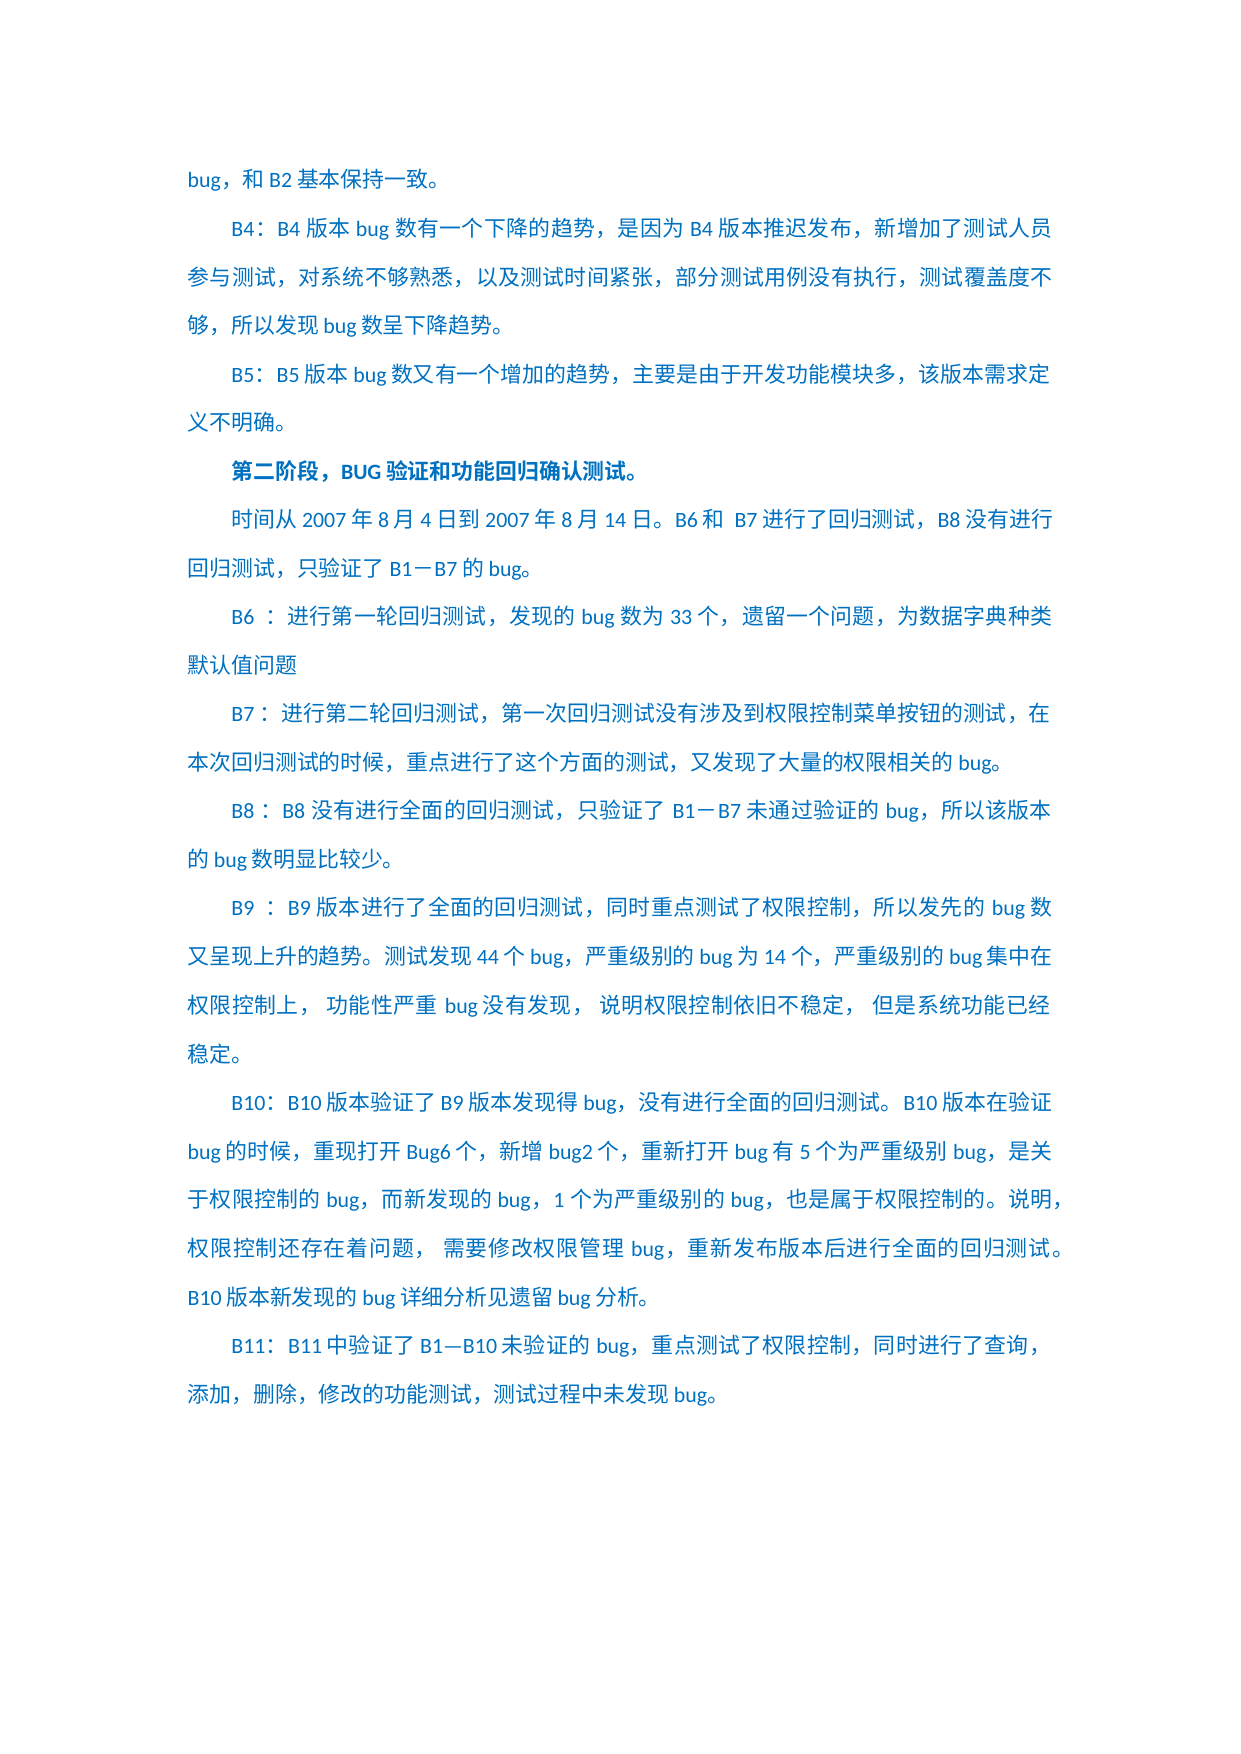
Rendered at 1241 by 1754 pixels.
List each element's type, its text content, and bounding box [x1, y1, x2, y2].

text B6 ：进行第一轮回归测试，发现的 bug 数为 33 个，遗留一个问题，为数据字典种类默认值问题 [187, 599, 1053, 680]
text B9 ：B9 版本进行了全面的回归测试，同时重点测试了权限控制，所以发先的 bug 数又呈现上升的趋势。测试发现44 个bug，严重级别的bug为 14 个，严重级别的 bug集中在权限控制上， 功能性严重 bug没有发现， 说明权限控制依旧不稳定， 但是系统功能已经稳定。 [187, 890, 1053, 1069]
text B8 ：B8 没有进行全面的回归测试，只验证了 B1－B7 未通过验证的 bug，所以该版本的bug数明显比较少。 [187, 793, 1053, 874]
text B11：B11中验证了B1—B10未验证的 bug，重点测试了权限控制，同时进行了查询，添加，删除，修改的功能测试，测试过程中未发现 bug。 [187, 1328, 1053, 1409]
text B10：B10版本验证了B9 版本发现得bug，没有进行全面的回归测试。B10 版本在验证bug的时候，重现打开Bug6个，新增 bug2个，重新打开 bug有 5 个为严重级别 bug，是关于权限控制的 bug，而新发现的bug，1 个为严重级别的 bug，也是属于权限控制的。说明，权限控制还存在着问题， 需要修改权限管理bug，重新发布版本后进行全面的回归测试。B10版本新发现的 bug详细分析见遗留bug分析。 [187, 1084, 1053, 1312]
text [187, 162, 1053, 194]
text 第二阶段，BUG验证和功能回归确认测试。 [187, 453, 1053, 486]
text B5：B5 版本bug数又有一个增加的趋势，主要是由于开发功能模块多，该版本需求定义不明确。 [187, 356, 1053, 437]
text B4：B4 版本 bug 数有一个下降的趋势，是因为 B4 版本推迟发布，新增加了测试人员参与测试，对系统不够熟悉，以及测试时间紧张，部分测试用例没有执行，测试覆盖度不够，所以发现bug数呈下降趋势。 [187, 210, 1053, 340]
text 时间从 2007 年 8月 4 日到 2007 年 8 月 14 日。B6 和 B7 进行了回归测试，B8 没有进行回归测试，只验证了 B1－B7 的bug。 [187, 502, 1053, 583]
text B7 ：进行第二轮回归测试，第一次回归测试没有涉及到权限控制菜单按钮的测试，在本次回归测试的时候，重点进行了这个方面的测试，又发现了大量的权限相关的 bug。 [187, 696, 1053, 777]
